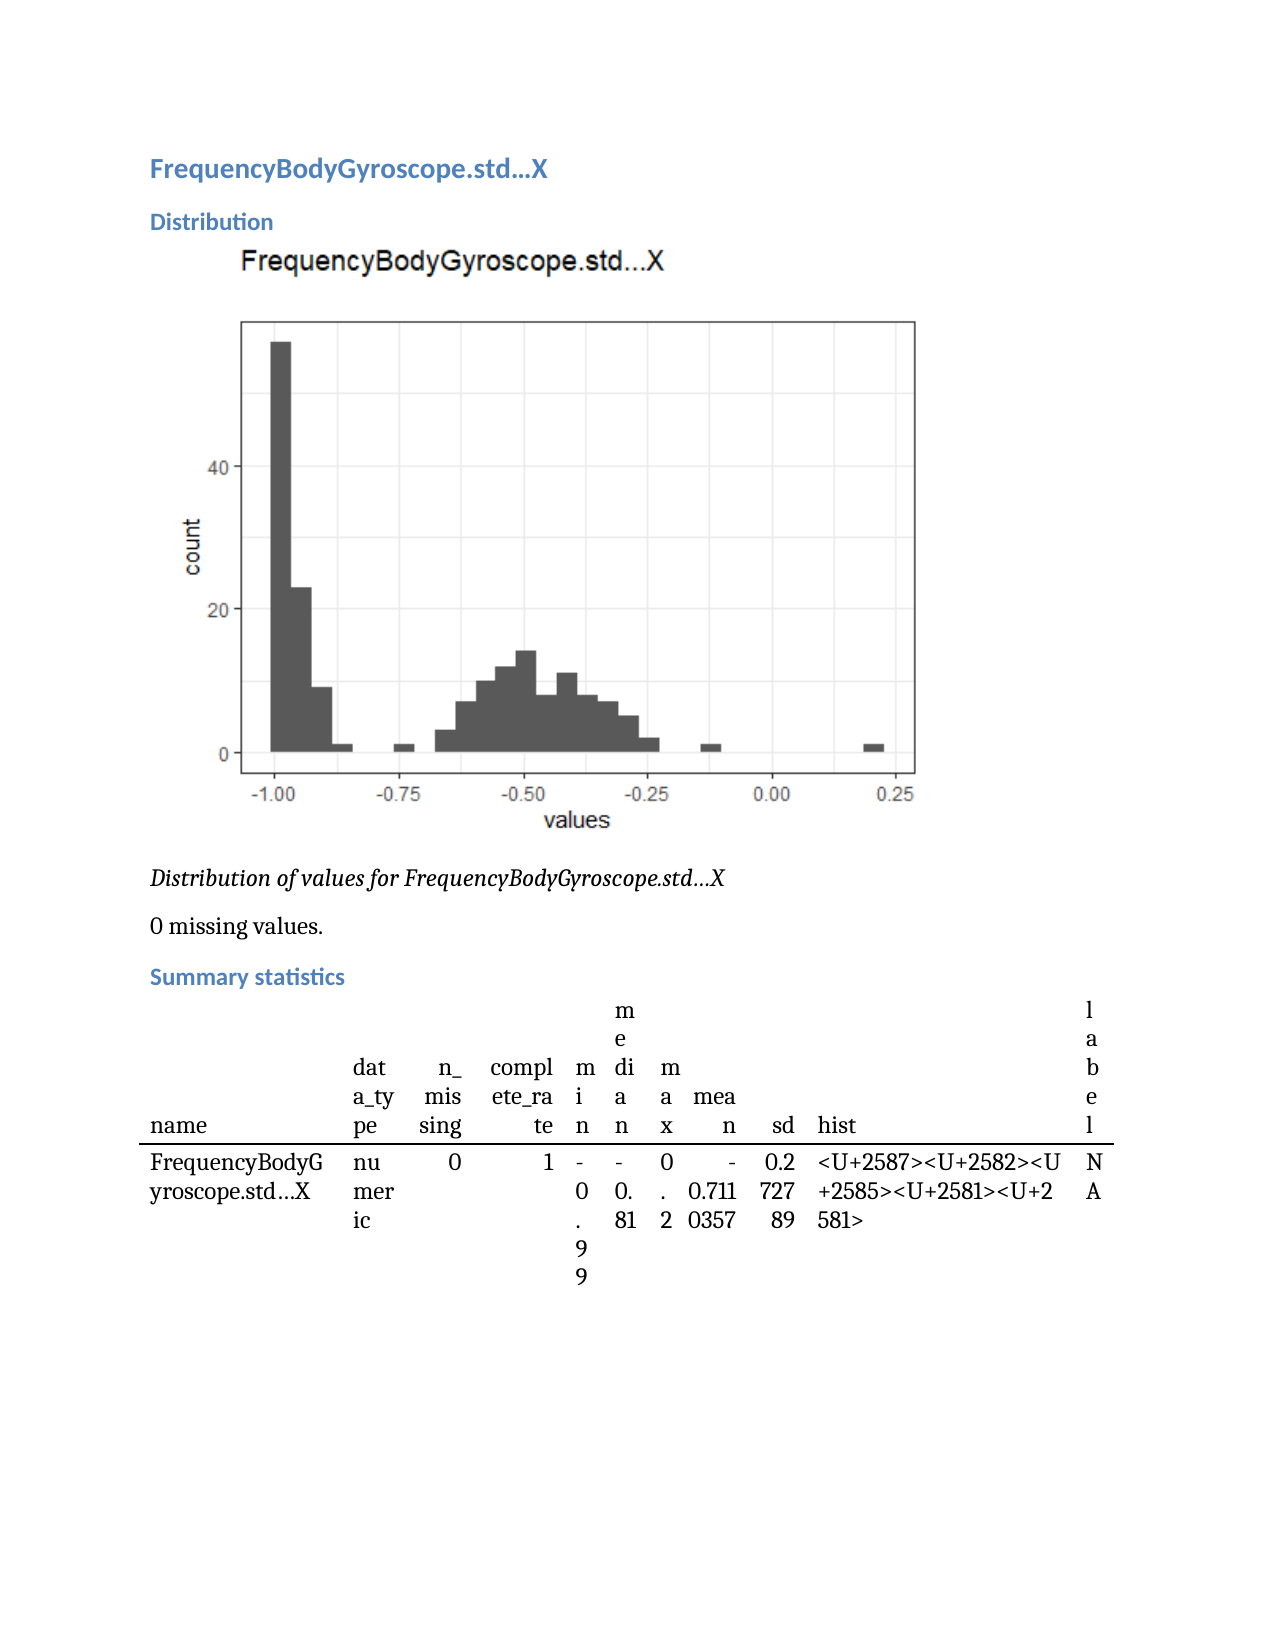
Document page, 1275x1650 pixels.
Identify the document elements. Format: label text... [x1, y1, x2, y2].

table_cell -0.7110357 [675, 1145, 747, 1296]
table_cell -0.99 [564, 1145, 603, 1296]
subtitle FrequencyBodyGyroscope.std…X [150, 150, 1125, 186]
table_cell <U+2587><U+2582><U+2585><U+2581><U+2581> [806, 1145, 1074, 1296]
table_header median [603, 992, 649, 1143]
table_header max [649, 992, 675, 1143]
table_cell 0.2 [649, 1145, 675, 1296]
table_cell numeric [342, 1145, 407, 1296]
table_cell 0 [407, 1145, 472, 1296]
table_header complete_rate [473, 992, 564, 1143]
text 0 missing values. [150, 912, 1125, 940]
table_cell 1 [473, 1145, 564, 1296]
table_cell 0.272789 [747, 1145, 806, 1296]
table_header sd [747, 992, 806, 1143]
table_cell -0.81 [603, 1145, 649, 1296]
text Distribution of values for FrequencyBodyGyroscope.std…X [150, 864, 1125, 893]
table_cell NA [1075, 1145, 1114, 1296]
table_header name [139, 992, 342, 1143]
table_header min [564, 992, 603, 1143]
table_header mean [675, 992, 747, 1143]
subtitle Summary statistics [150, 961, 1125, 992]
table_header hist [806, 992, 1074, 1143]
subtitle Distribution [150, 206, 1125, 237]
table_header data_type [342, 992, 407, 1143]
table_header n_missing [407, 992, 472, 1143]
picture [168, 237, 927, 844]
table_header label [1075, 992, 1114, 1143]
table_cell FrequencyBodyGyroscope.std…X [139, 1145, 342, 1296]
